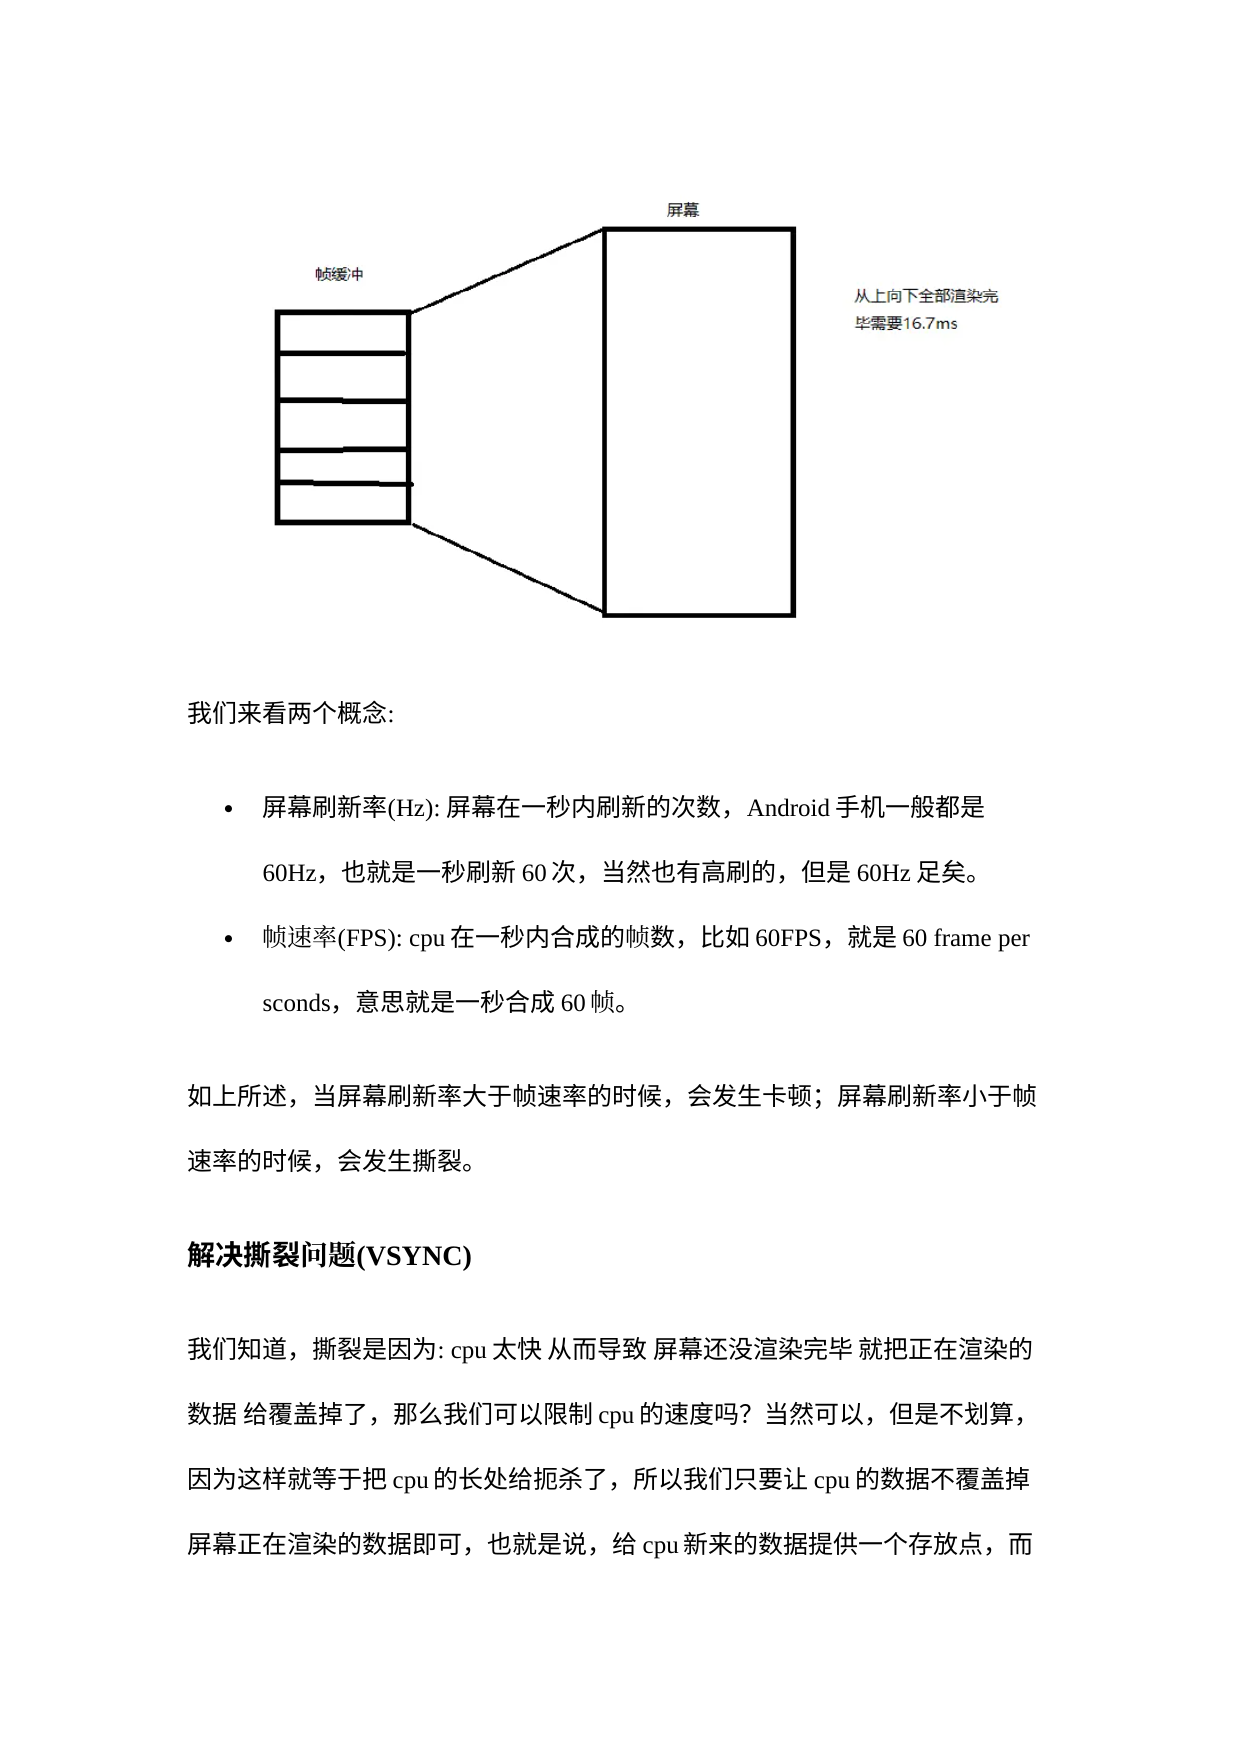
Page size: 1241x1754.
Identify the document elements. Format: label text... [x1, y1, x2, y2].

list 帧速率(FPS): cpu在一秒内合成的帧数，比如60FPS，就是60 frame per sconds，意思就是一秒合成60帧。 [225, 903, 1053, 1033]
text 我们来看两个概念: [187, 679, 1053, 744]
text 如上所述，当屏幕刷新率大于帧速率的时候，会发生卡顿；屏幕刷新率小于帧速率的时候，会发生撕裂。 [187, 1062, 1053, 1192]
list 屏幕刷新率(Hz): 屏幕在一秒内刷新的次数，Android手机一般都是60Hz，也就是一秒刷新60次，当然也有高刷的，但是60Hz足矣。 [225, 773, 1053, 903]
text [187, 1315, 1053, 1575]
picture [187, 162, 1053, 649]
text 解决撕裂问题(VSYNC) [187, 1221, 1053, 1286]
